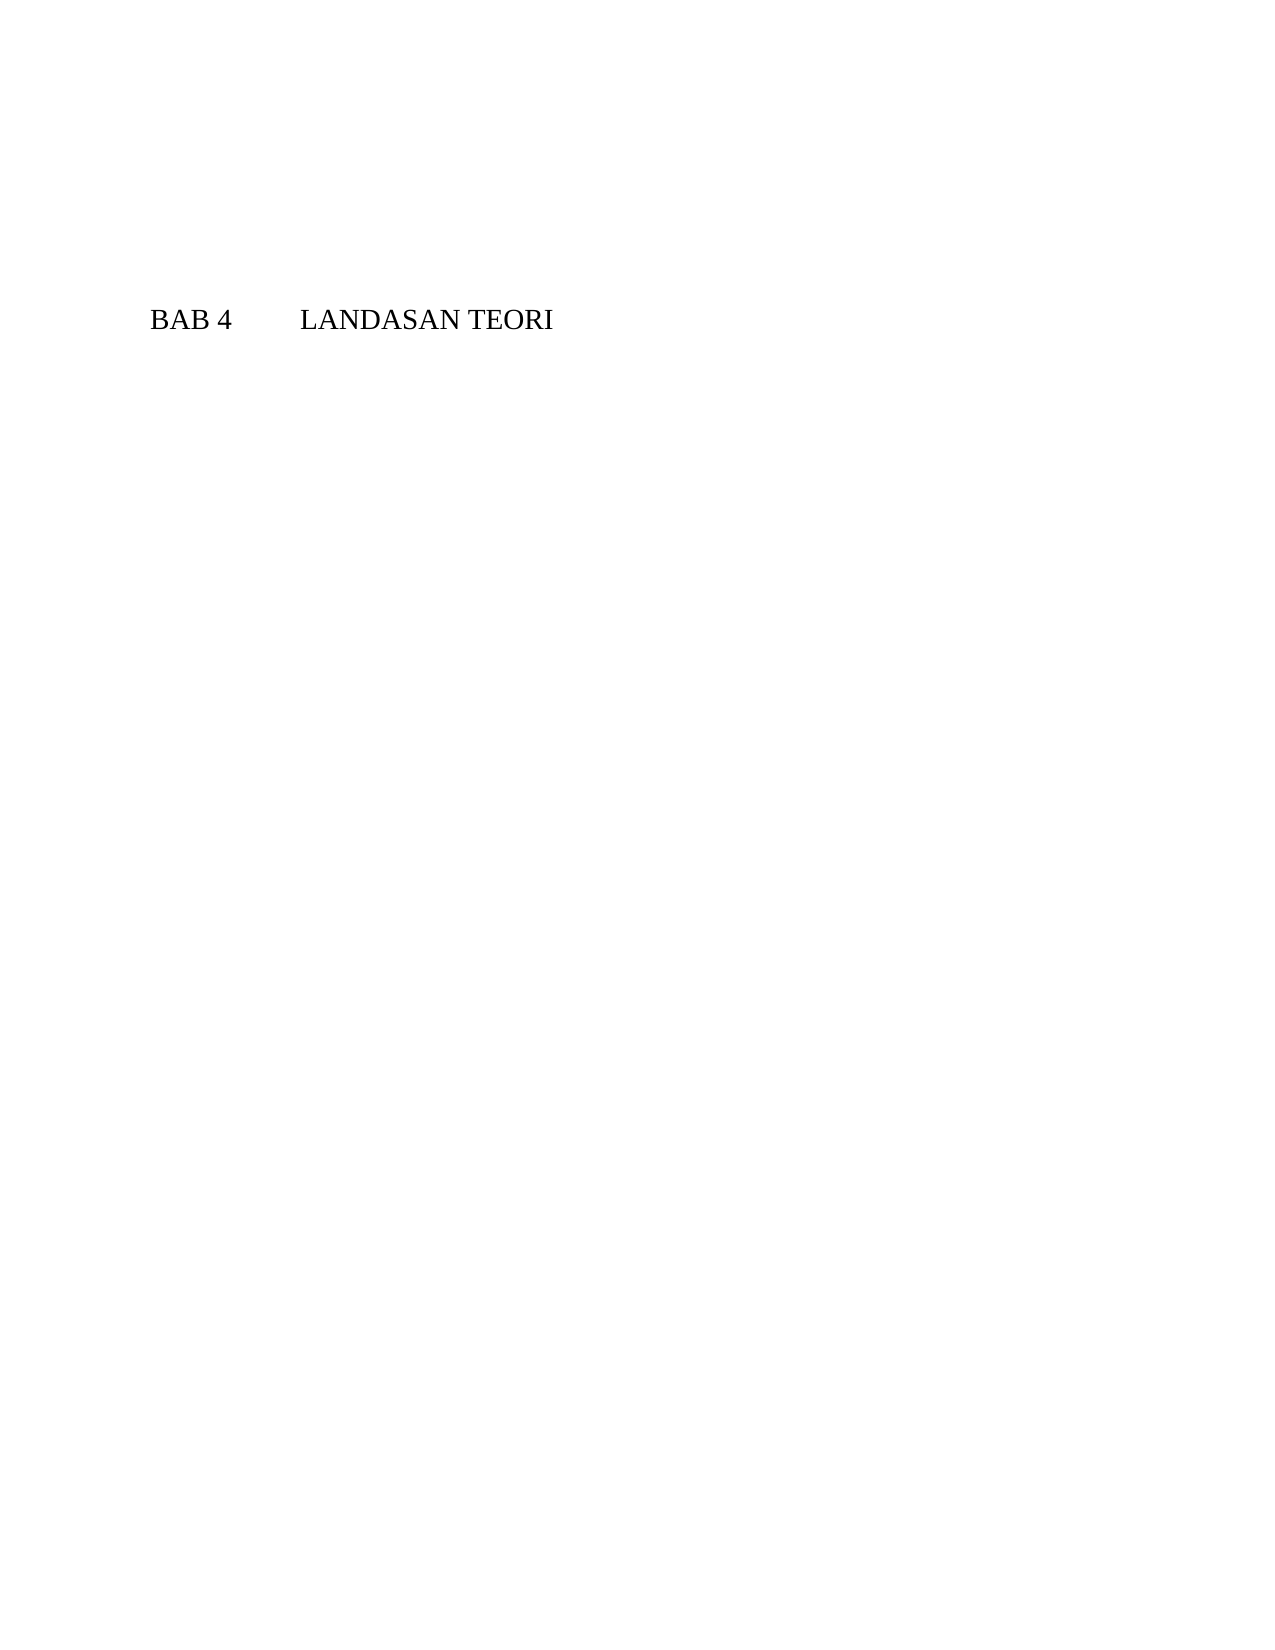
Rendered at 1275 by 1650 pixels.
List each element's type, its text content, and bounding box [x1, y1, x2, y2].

subtitle LANDASAN TEORI [150, 302, 1125, 336]
